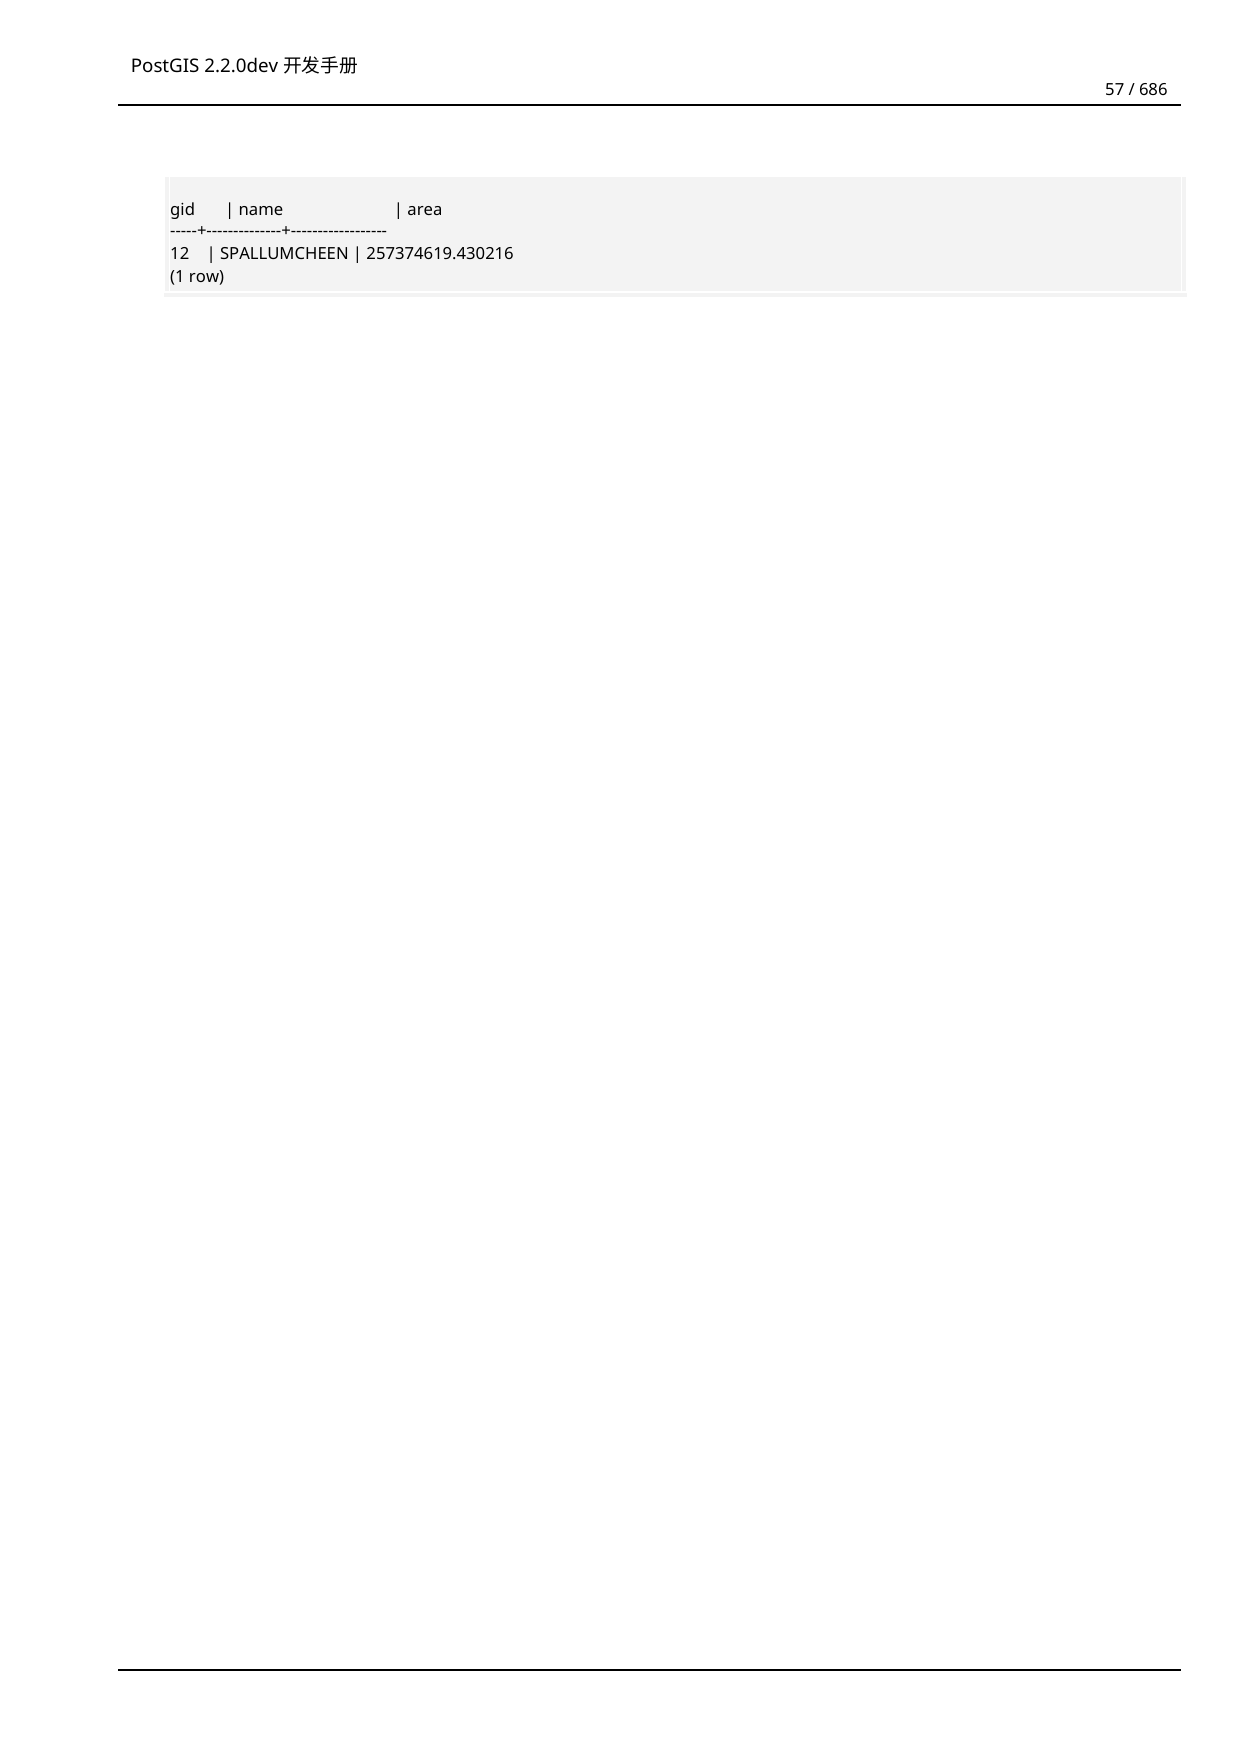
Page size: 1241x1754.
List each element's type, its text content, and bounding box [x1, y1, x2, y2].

text | area [398, 204, 1240, 219]
text | name [230, 204, 393, 219]
text -----+--------------+------------------ [170, 219, 1240, 241]
text (1 row) [170, 264, 1240, 287]
text 12 | SPALLUMCHEEN | 257374619.430216 [170, 241, 1240, 264]
text 57 / 686 [1105, 76, 1240, 101]
text gid [170, 204, 224, 219]
text PostGIS 2.2.0dev 开发手册 [131, 58, 1240, 76]
